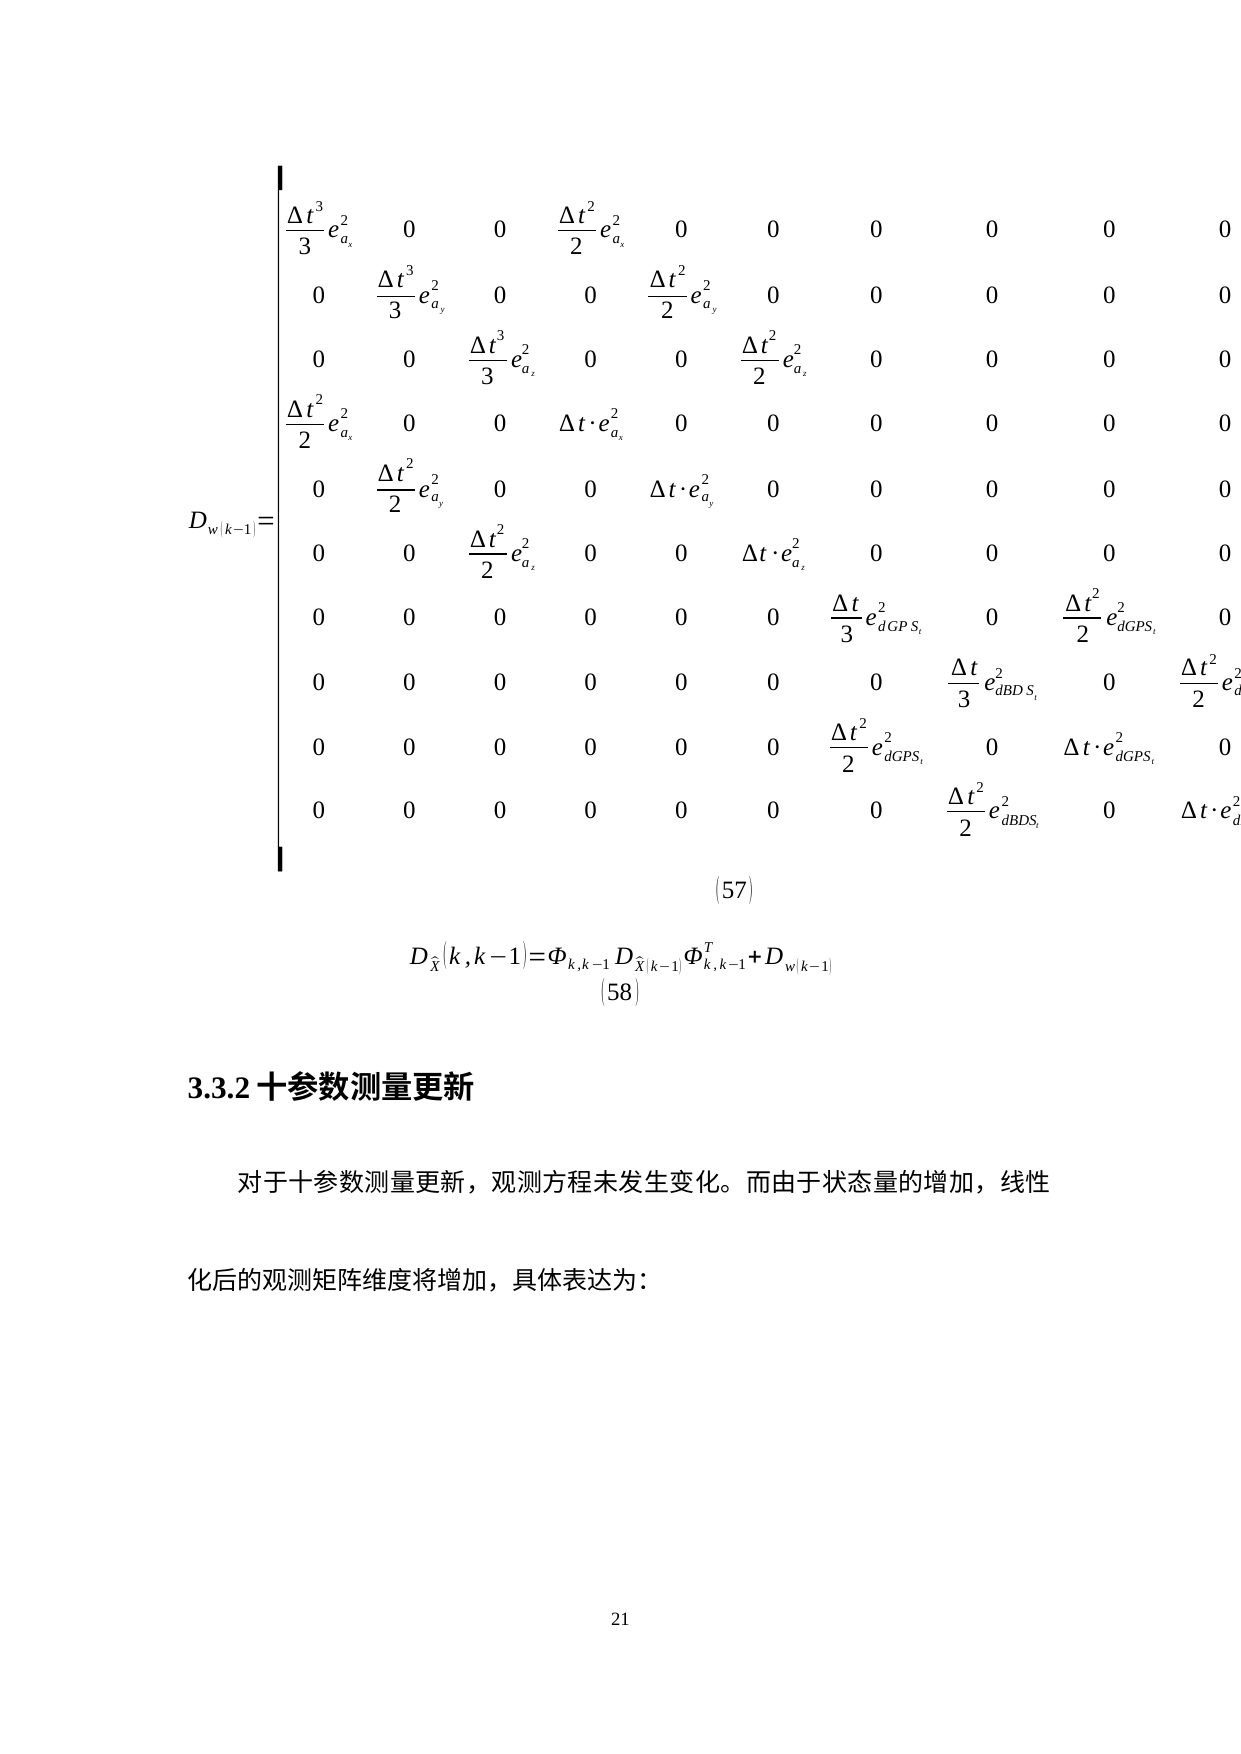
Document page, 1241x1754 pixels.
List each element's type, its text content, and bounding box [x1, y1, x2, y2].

subtitle 3.3.2十参数测量更新 [187, 1052, 1053, 1117]
text 对于十参数测量更新，观测方程未发生变化。而由于状态量的增加，线性化后的观测矩阵维度将增加，具体表达为： [187, 1148, 1053, 1311]
